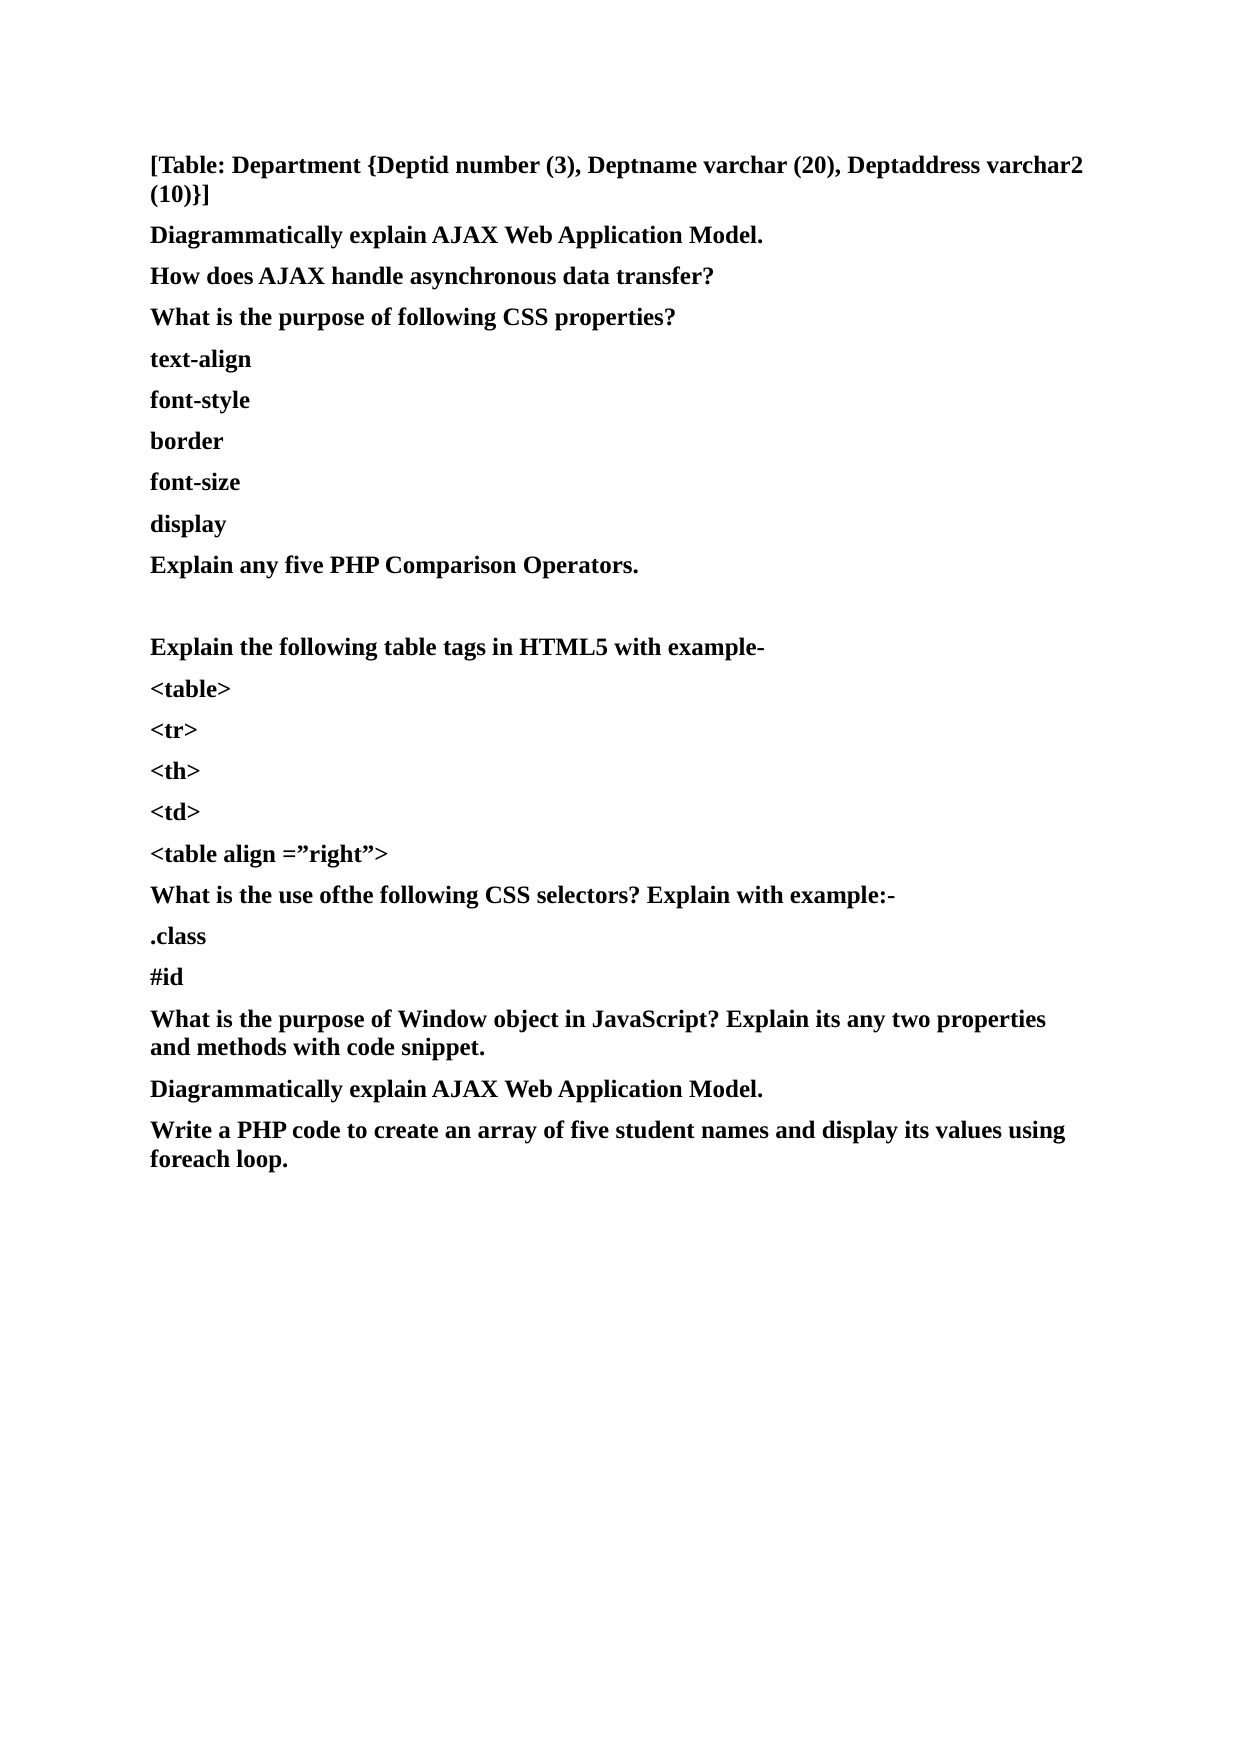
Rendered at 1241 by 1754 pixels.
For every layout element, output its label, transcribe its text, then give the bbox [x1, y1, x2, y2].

subtitle Explain any five PHP Comparison Operators. [150, 550, 1090, 579]
subtitle What is the purpose of following CSS properties? [150, 302, 1090, 331]
subtitle #id [150, 962, 1090, 991]
subtitle font-style [150, 385, 1090, 414]
subtitle display [150, 509, 1090, 537]
subtitle .class [150, 921, 1090, 950]
subtitle How does AJAX handle asynchronous data transfer? [150, 261, 1090, 290]
subtitle Write a PHP code to create an array of five student names and display its values using foreach loop. [150, 1115, 1090, 1172]
subtitle font-size [150, 467, 1090, 496]
subtitle Explain the following table tags in HTML5 with example- [150, 632, 1090, 661]
subtitle <td> [150, 797, 1090, 826]
subtitle text-align [150, 344, 1090, 372]
subtitle <tr> [150, 715, 1090, 744]
subtitle Diagrammatically explain AJAX Web Application Model. [150, 1074, 1090, 1102]
subtitle <table> [150, 674, 1090, 702]
subtitle <table align =”right”> [150, 839, 1090, 867]
subtitle What is the use ofthe following CSS selectors? Explain with example:- [150, 880, 1090, 909]
subtitle [Table: Department {Deptid number (3), Deptname varchar (20), Deptaddress varchar2 (10)}] [150, 150, 1090, 207]
subtitle Diagrammatically explain AJAX Web Application Model. [150, 220, 1090, 249]
subtitle border [150, 426, 1090, 455]
subtitle <th> [150, 756, 1090, 785]
subtitle What is the purpose of Window object in JavaScript? Explain its any two properties and methods with code snippet. [150, 1004, 1090, 1061]
